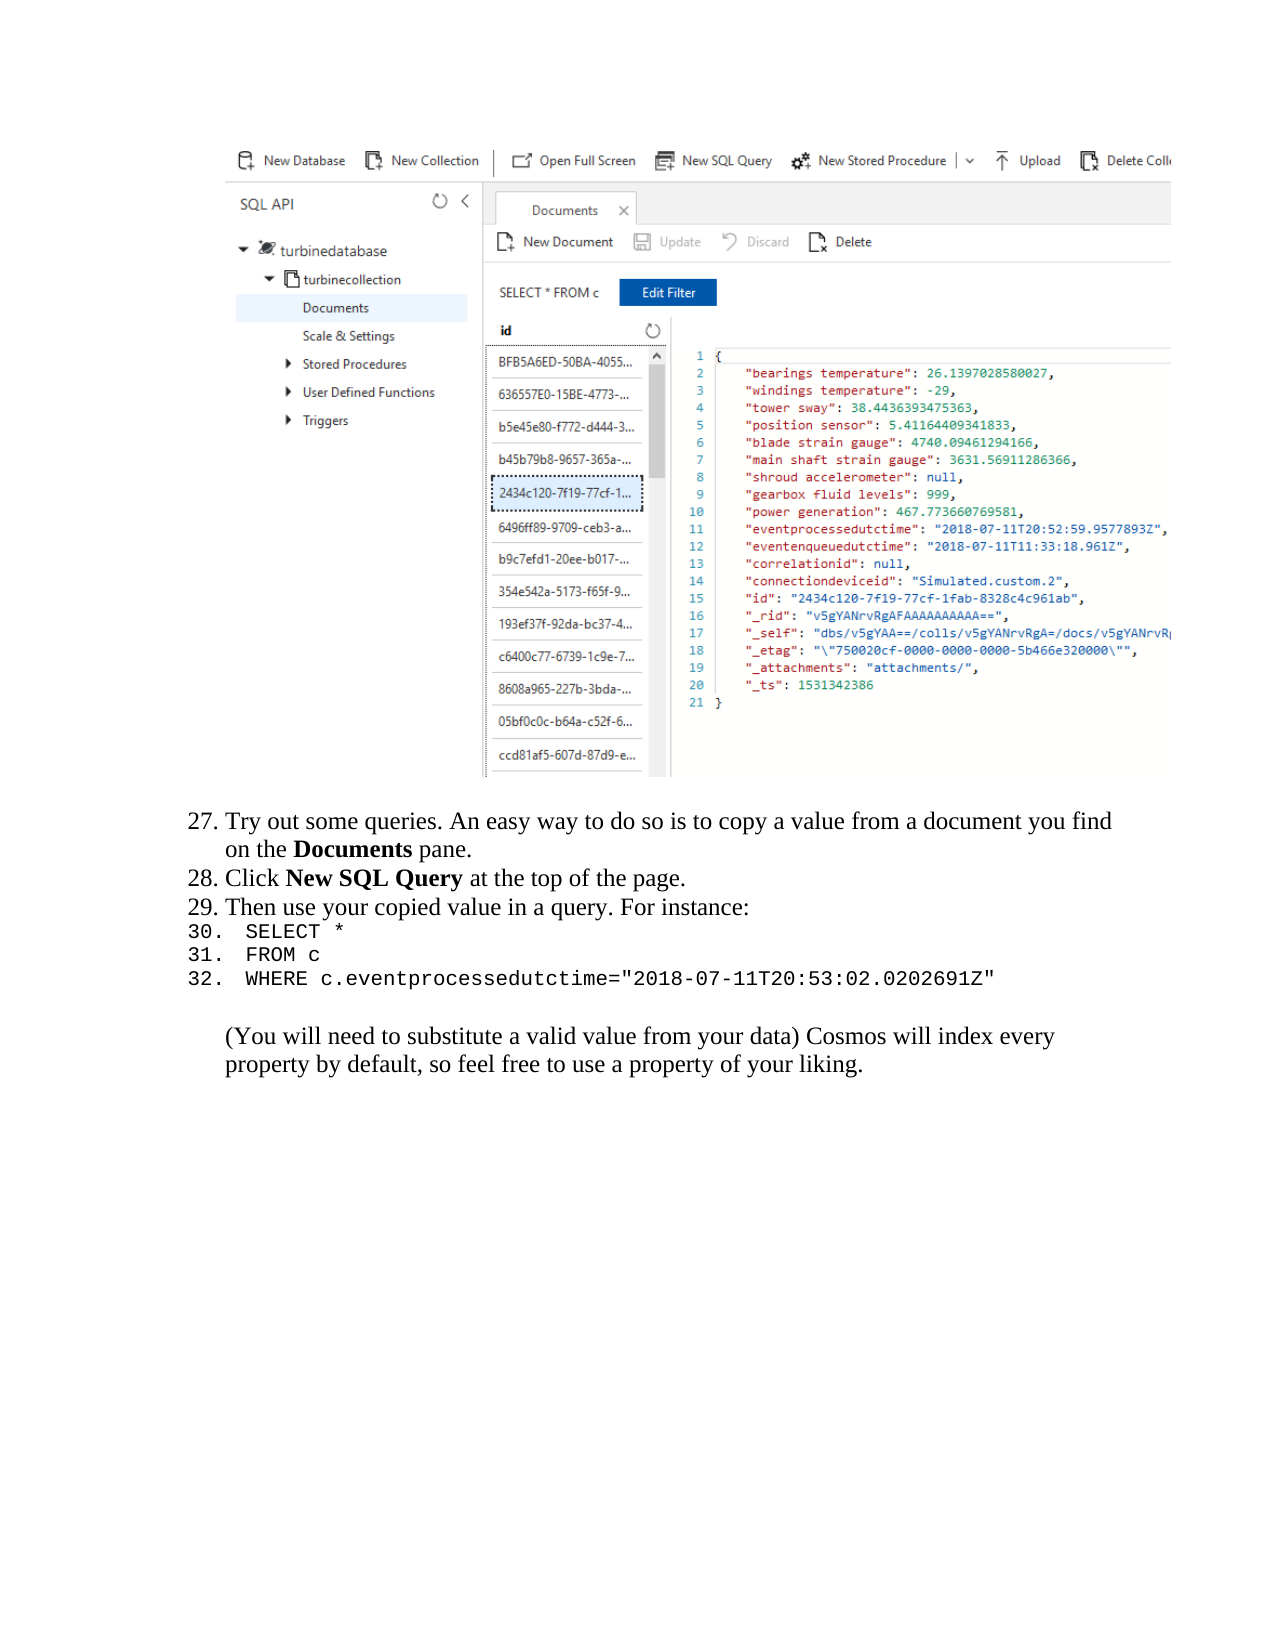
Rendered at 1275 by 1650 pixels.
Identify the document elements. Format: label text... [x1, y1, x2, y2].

picture [225, 150, 1172, 777]
list SELECT * [187, 921, 1125, 944]
list Click New SQL Query at the top of the page. [187, 863, 1125, 892]
list Then use your copied value in a query. For instance: [187, 892, 1125, 921]
list FROM c [187, 944, 1125, 968]
text (You will need to substitute a valid value from your data) Cosmos will index every property by default, so feel free to use a property of your liking. [225, 1021, 1125, 1078]
list Try out some queries. An easy way to do so is to copy a value from a document you find on the Documents pane. [187, 806, 1125, 863]
list WHERE c.eventprocessedutctime="2018-07-11T20:53:02.0202691Z" [187, 968, 1125, 992]
